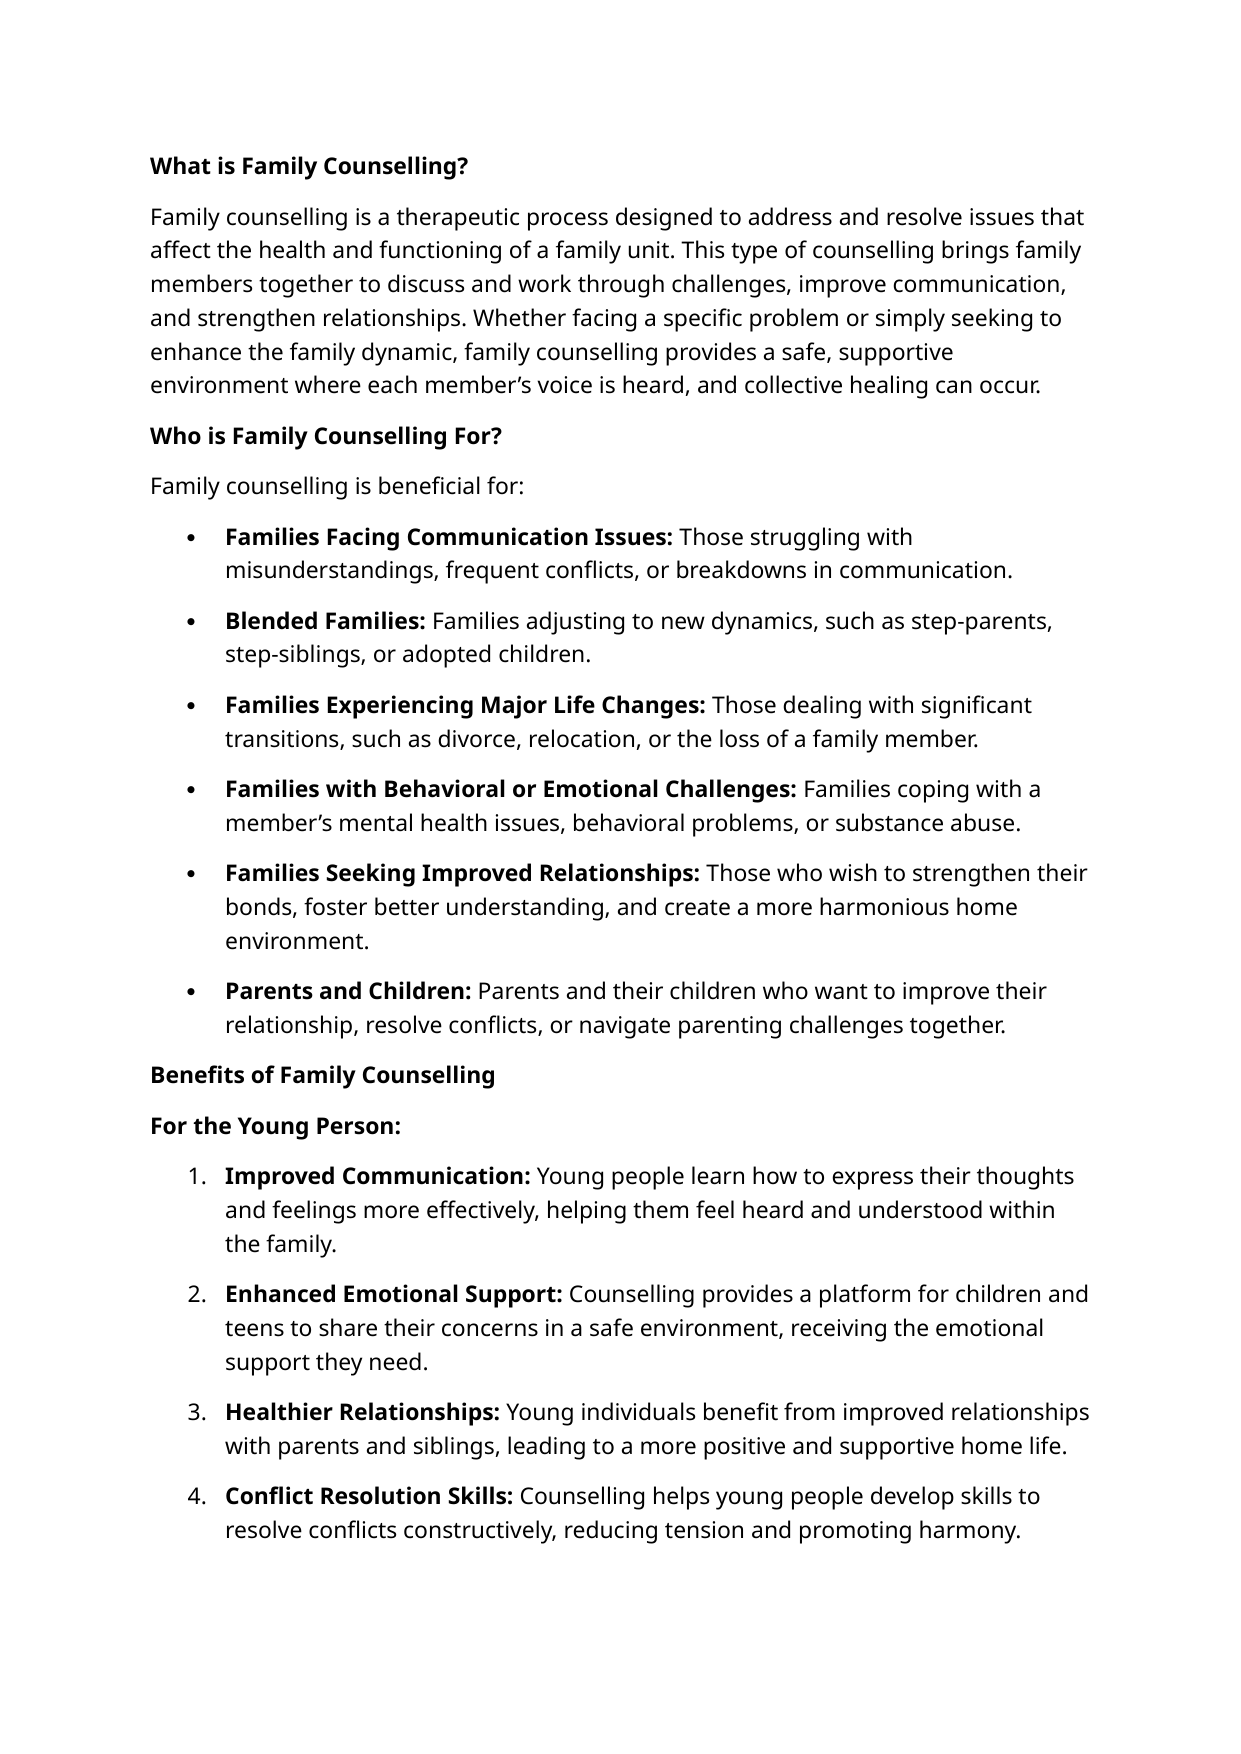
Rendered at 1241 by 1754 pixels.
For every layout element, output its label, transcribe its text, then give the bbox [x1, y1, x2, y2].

list Blended Families: Families adjusting to new dynamics, such as step-parents, step-siblings, or adopted children. [187, 604, 1090, 669]
text Family counselling is beneficial for: [150, 470, 1090, 501]
list Families Experiencing Major Life Changes: Those dealing with significant transitions, such as divorce, relocation, or the loss of a family member. [187, 689, 1090, 754]
list Improved Communication: Young people learn how to express their thoughts and feelings more effectively, helping them feel heard and understood within the family. [187, 1160, 1090, 1259]
list Parents and Children: Parents and their children who want to improve their relationship, resolve conflicts, or navigate parenting challenges together. [187, 975, 1090, 1040]
list Healthier Relationships: Young individuals benefit from improved relationships with parents and siblings, leading to a more positive and supportive home life. [187, 1396, 1090, 1461]
text Who is Family Counselling For? [150, 419, 1090, 451]
text Benefits of Family Counselling [150, 1059, 1090, 1090]
list Conflict Resolution Skills: Counselling helps young people develop skills to resolve conflicts constructively, reducing tension and promoting harmony. [187, 1480, 1090, 1545]
text For the Young Person: [150, 1109, 1090, 1141]
text Family counselling is a therapeutic process designed to address and resolve issues that affect the health and functioning of a family unit. This type of counselling brings family members together to discuss and work through challenges, improve communication, and strengthen relationships. Whether facing a specific problem or simply seeking to enhance the family dynamic, family counselling provides a safe, supportive environment where each member’s voice is heard, and collective healing can occur. [150, 200, 1090, 400]
text What is Family Counselling? [150, 150, 1090, 181]
list Families Seeking Improved Relationships: Those who wish to strengthen their bonds, foster better understanding, and create a more harmonious home environment. [187, 857, 1090, 956]
list Families with Behavioral or Emotional Challenges: Families coping with a member’s mental health issues, behavioral problems, or substance abuse. [187, 773, 1090, 838]
list Families Facing Communication Issues: Those struggling with misunderstandings, frequent conflicts, or breakdowns in communication. [187, 520, 1090, 585]
list Enhanced Emotional Support: Counselling provides a platform for children and teens to share their concerns in a safe environment, receiving the emotional support they need. [187, 1278, 1090, 1377]
